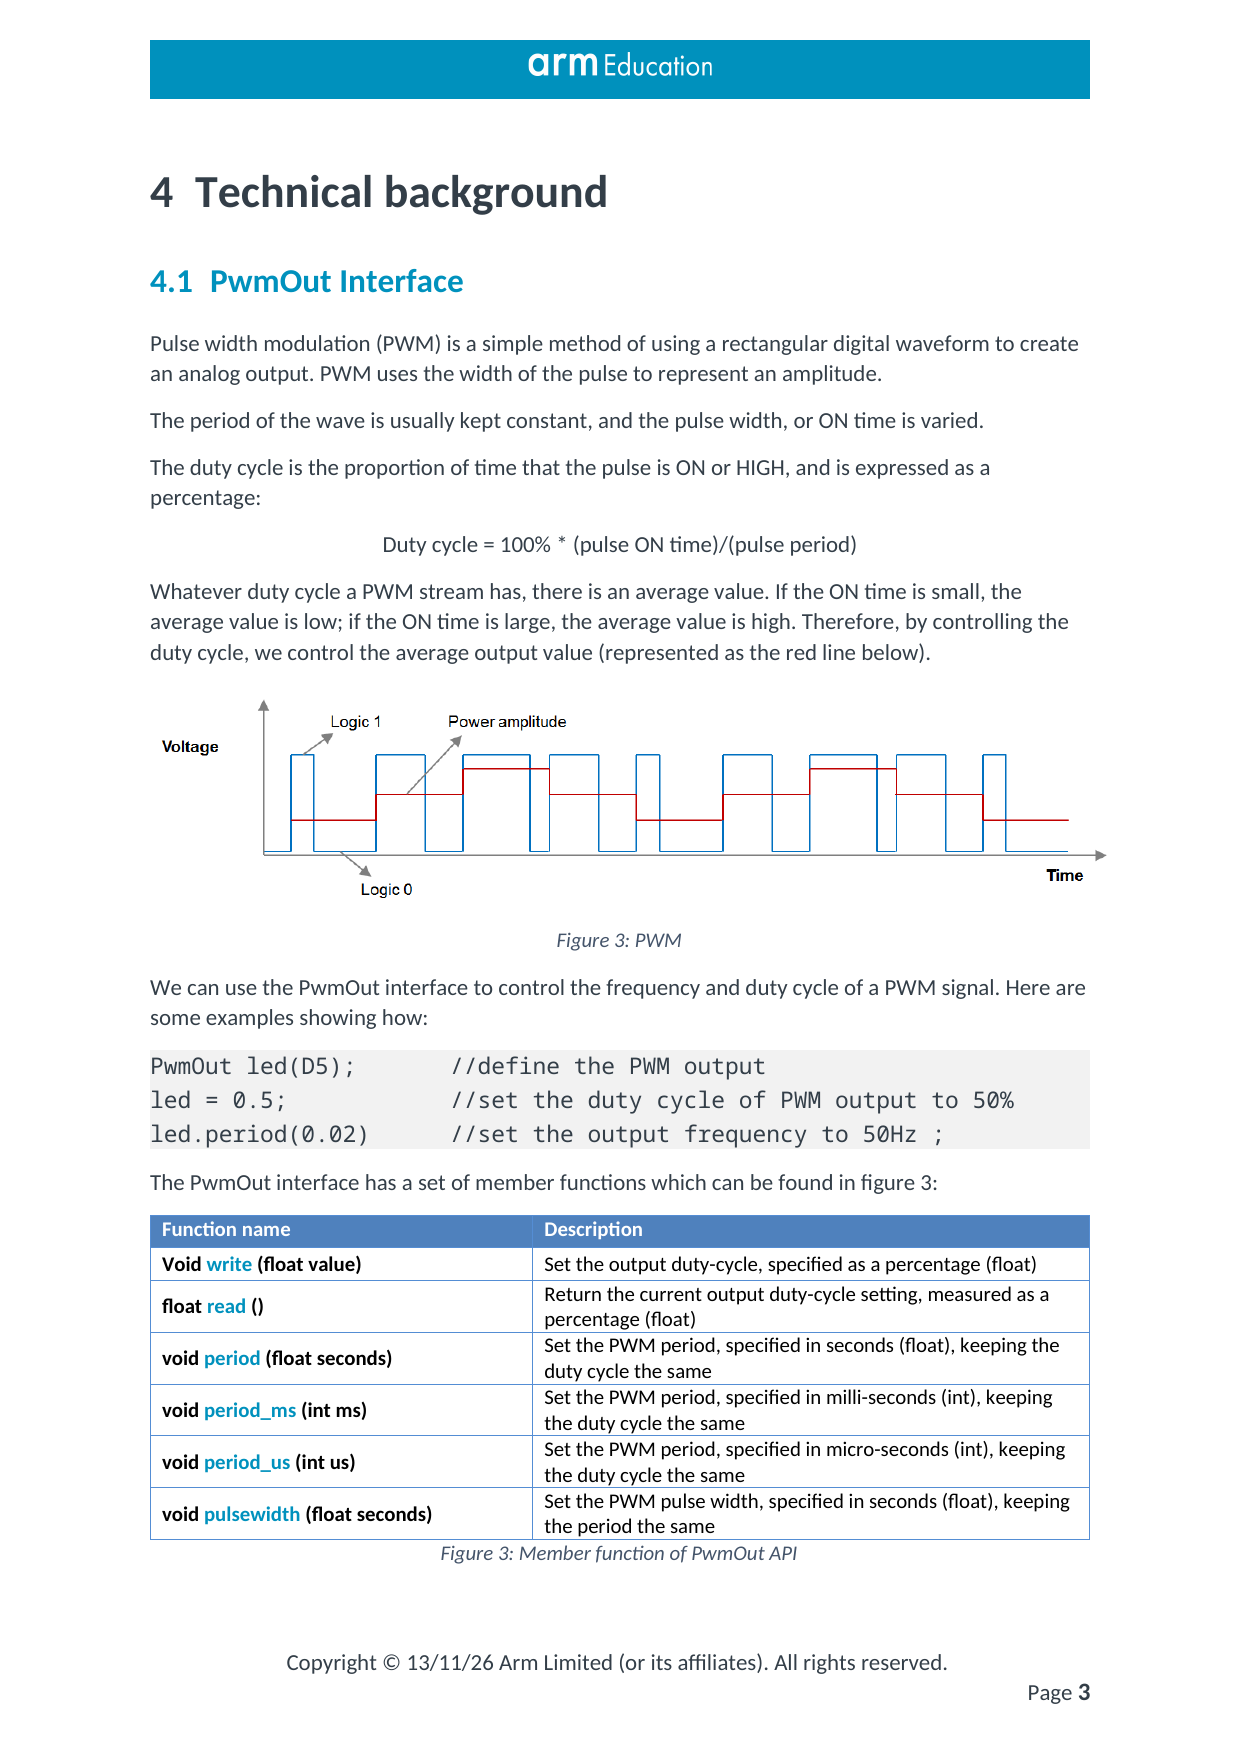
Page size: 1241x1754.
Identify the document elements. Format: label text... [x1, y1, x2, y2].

table_header Description [533, 1216, 1089, 1247]
table_cell Set the PWM period, specified in seconds (float), keeping the duty cycle the same [533, 1333, 1089, 1383]
text Whatever duty cycle a PWM stream has, there is an average value. If the ON time is small, the average value is low; if the ON time is large, the average value is high. Therefore, by controlling the duty cycle, we control the average output value (represented as the red line below). [150, 577, 1090, 666]
text led.period(0.02) //set the output frequency to 50Hz ; [150, 1118, 1090, 1149]
picture [675, 58, 679, 75]
table_cell Set the PWM pulse width, specified in seconds (float), keeping the period the same [533, 1488, 1089, 1539]
table_cell float read () [151, 1281, 532, 1332]
text We can use the PwmOut interface to control the frequency and duty cycle of a PWM signal. Here are some examples showing how: [150, 973, 1090, 1031]
subtitle Technical background [150, 162, 1090, 218]
text Pulse width modulation (PWM) is a simple method of using a rectangular digital waveform to create an analog output. PWM uses the width of the pulse to represent an amplitude. [150, 329, 1090, 387]
text The duty cycle is the proportion of time that the pulse is ON or HIGH, and is expressed as a percentage: [150, 453, 1090, 511]
table_cell Void write (float value) [151, 1248, 532, 1280]
table_cell Return the current output duty-cycle setting, measured as a percentage (float) [533, 1281, 1089, 1332]
table_cell void period_us (int us) [151, 1436, 532, 1487]
picture [529, 54, 548, 75]
table_cell void period (float seconds) [151, 1333, 532, 1383]
picture [570, 54, 597, 75]
text The period of the wave is usually kept constant, and the pulse width, or ON time is varied. [150, 406, 1090, 434]
text Duty cycle = 100% * (pulse ON time)/(pulse period) [150, 530, 1090, 558]
text PwmOut led(D5); //define the PWM output [150, 1050, 1090, 1081]
table_cell Set the PWM period, specified in milli-seconds (int), keeping the duty cycle the same [533, 1385, 1089, 1435]
table_cell Set the output duty-cycle, specified as a percentage (float) [533, 1248, 1089, 1280]
table_cell void pulsewidth (float seconds) [151, 1488, 532, 1539]
table_cell Set the PWM period, specified in micro-seconds (int), keeping the duty cycle the same [533, 1436, 1089, 1487]
text led = 0.5; //set the duty cycle of PWM output to 50% [150, 1084, 1090, 1115]
text The PwmOut interface has a set of member functions which can be found in figure 3: [150, 1168, 1090, 1196]
table_cell void period_ms (int ms) [151, 1385, 532, 1435]
text Figure 3: PWM [150, 927, 1090, 952]
picture [150, 684, 1121, 908]
table_header Function name [151, 1216, 532, 1247]
text Figure 3: Member function of PwmOut API [150, 1540, 1090, 1566]
picture [554, 54, 566, 75]
picture [606, 55, 615, 75]
subtitle PwmOut Interface [150, 260, 1090, 301]
